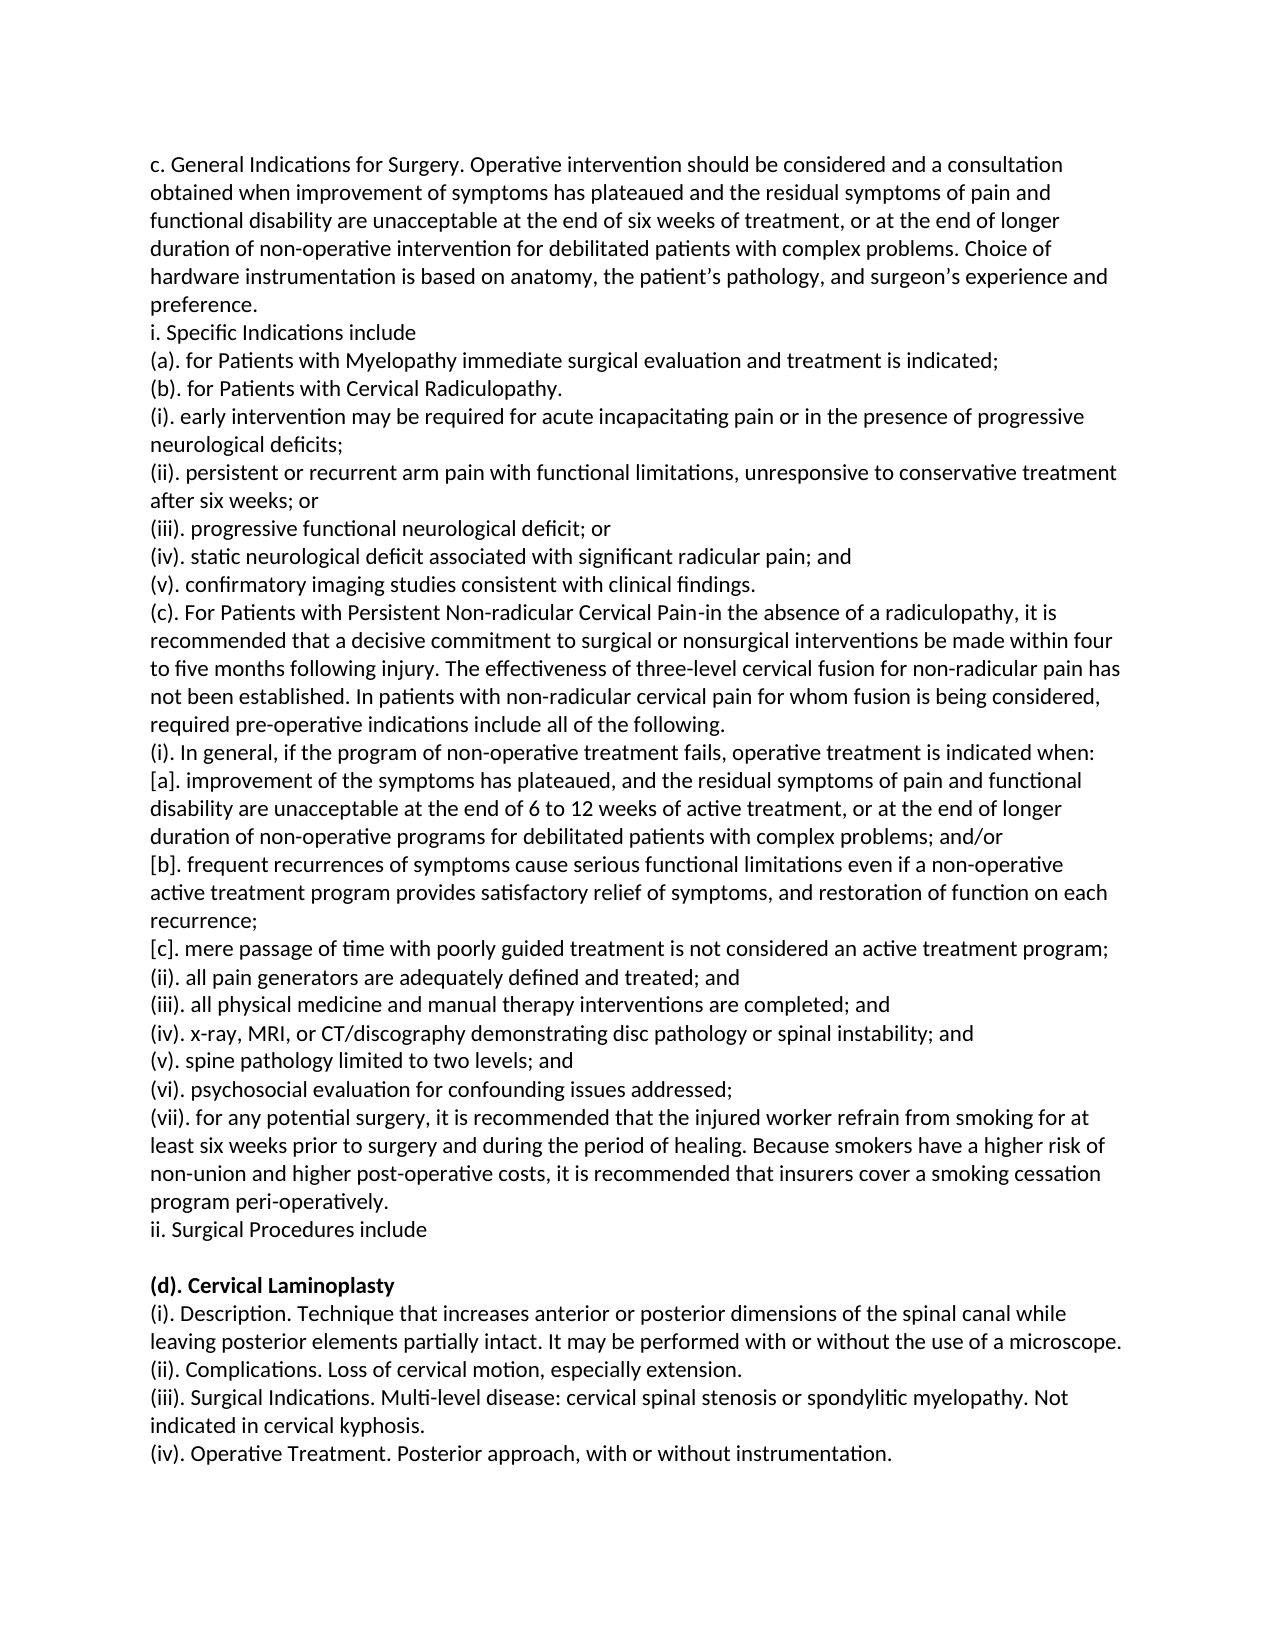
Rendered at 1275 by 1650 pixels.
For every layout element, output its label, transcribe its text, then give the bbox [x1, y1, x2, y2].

text (ii). all pain generators are adequately defined and treated; and [150, 963, 1125, 991]
text (i). early intervention may be required for acute incapacitating pain or in the presence of progressive neurological deficits; [150, 402, 1125, 458]
text (i). In general, if the program of non-operative treatment fails, operative treatment is indicated when: [a]. improvement of the symptoms has plateaued, and the residual symptoms of pain and functional disability are unacceptable at the end of 6 to 12 weeks of active treatment, or at the end of longer duration of non-operative programs for debilitated patients with complex problems; and/or [150, 738, 1125, 851]
text (c). For Patients with Persistent Non-radicular Cervical Pain-in the absence of a radiculopathy, it is recommended that a decisive commitment to surgical or nonsurgical interventions be made within four to five months following injury. The effectiveness of three-level cervical fusion for non-radicular pain has not been established. In patients with non-radicular cervical pain for whom fusion is being considered, required pre-operative indications include all of the following. [150, 598, 1125, 738]
text (b). for Patients with Cervical Radiculopathy. [150, 374, 1125, 402]
text c. General Indications for Surgery. Operative intervention should be considered and a consultation obtained when improvement of symptoms has plateaued and the residual symptoms of pain and functional disability are unacceptable at the end of six weeks of treatment, or at the end of longer duration of non-operative intervention for debilitated patients with complex problems. Choice of hardware instrumentation is based on anatomy, the patient’s pathology, and surgeon’s experience and preference. [150, 150, 1125, 318]
text [c]. mere passage of time with poorly guided treatment is not considered an active treatment program; [150, 934, 1125, 963]
text (ii). persistent or recurrent arm pain with functional limitations, unresponsive to conservative treatment after six weeks; or [150, 458, 1125, 514]
text (iv). Operative Treatment. Posterior approach, with or without instrumentation. [150, 1439, 1125, 1467]
text ii. Surgical Procedures include [150, 1215, 1125, 1243]
text (iii). Surgical Indications. Multi-level disease: cervical spinal stenosis or spondylitic myelopathy. Not indicated in cervical kyphosis. [150, 1383, 1125, 1439]
text (iv). x-ray, MRI, or CT/discography demonstrating disc pathology or spinal instability; and [150, 1019, 1125, 1047]
text (iv). static neurological deficit associated with significant radicular pain; and [150, 542, 1125, 570]
text (d). Cervical Laminoplasty [150, 1271, 1125, 1299]
text (vii). for any potential surgery, it is recommended that the injured worker refrain from smoking for at least six weeks prior to surgery and during the period of healing. Because smokers have a higher risk of non-union and higher post-operative costs, it is recommended that insurers cover a smoking cessation program peri-operatively. [150, 1103, 1125, 1215]
text (i). Description. Technique that increases anterior or posterior dimensions of the spinal canal while leaving posterior elements partially intact. It may be performed with or without the use of a microscope. [150, 1299, 1125, 1355]
text (vi). psychosocial evaluation for confounding issues addressed; [150, 1075, 1125, 1103]
text (v). confirmatory imaging studies consistent with clinical findings. [150, 570, 1125, 598]
text (v). spine pathology limited to two levels; and [150, 1047, 1125, 1075]
text [b]. frequent recurrences of symptoms cause serious functional limitations even if a non-operative active treatment program provides satisfactory relief of symptoms, and restoration of function on each recurrence; [150, 851, 1125, 934]
text (iii). all physical medicine and manual therapy interventions are completed; and [150, 991, 1125, 1019]
text i. Specific Indications include [150, 318, 1125, 346]
text (iii). progressive functional neurological deficit; or [150, 514, 1125, 542]
text (a). for Patients with Myelopathy immediate surgical evaluation and treatment is indicated; [150, 346, 1125, 374]
text (ii). Complications. Loss of cervical motion, especially extension. [150, 1355, 1125, 1383]
